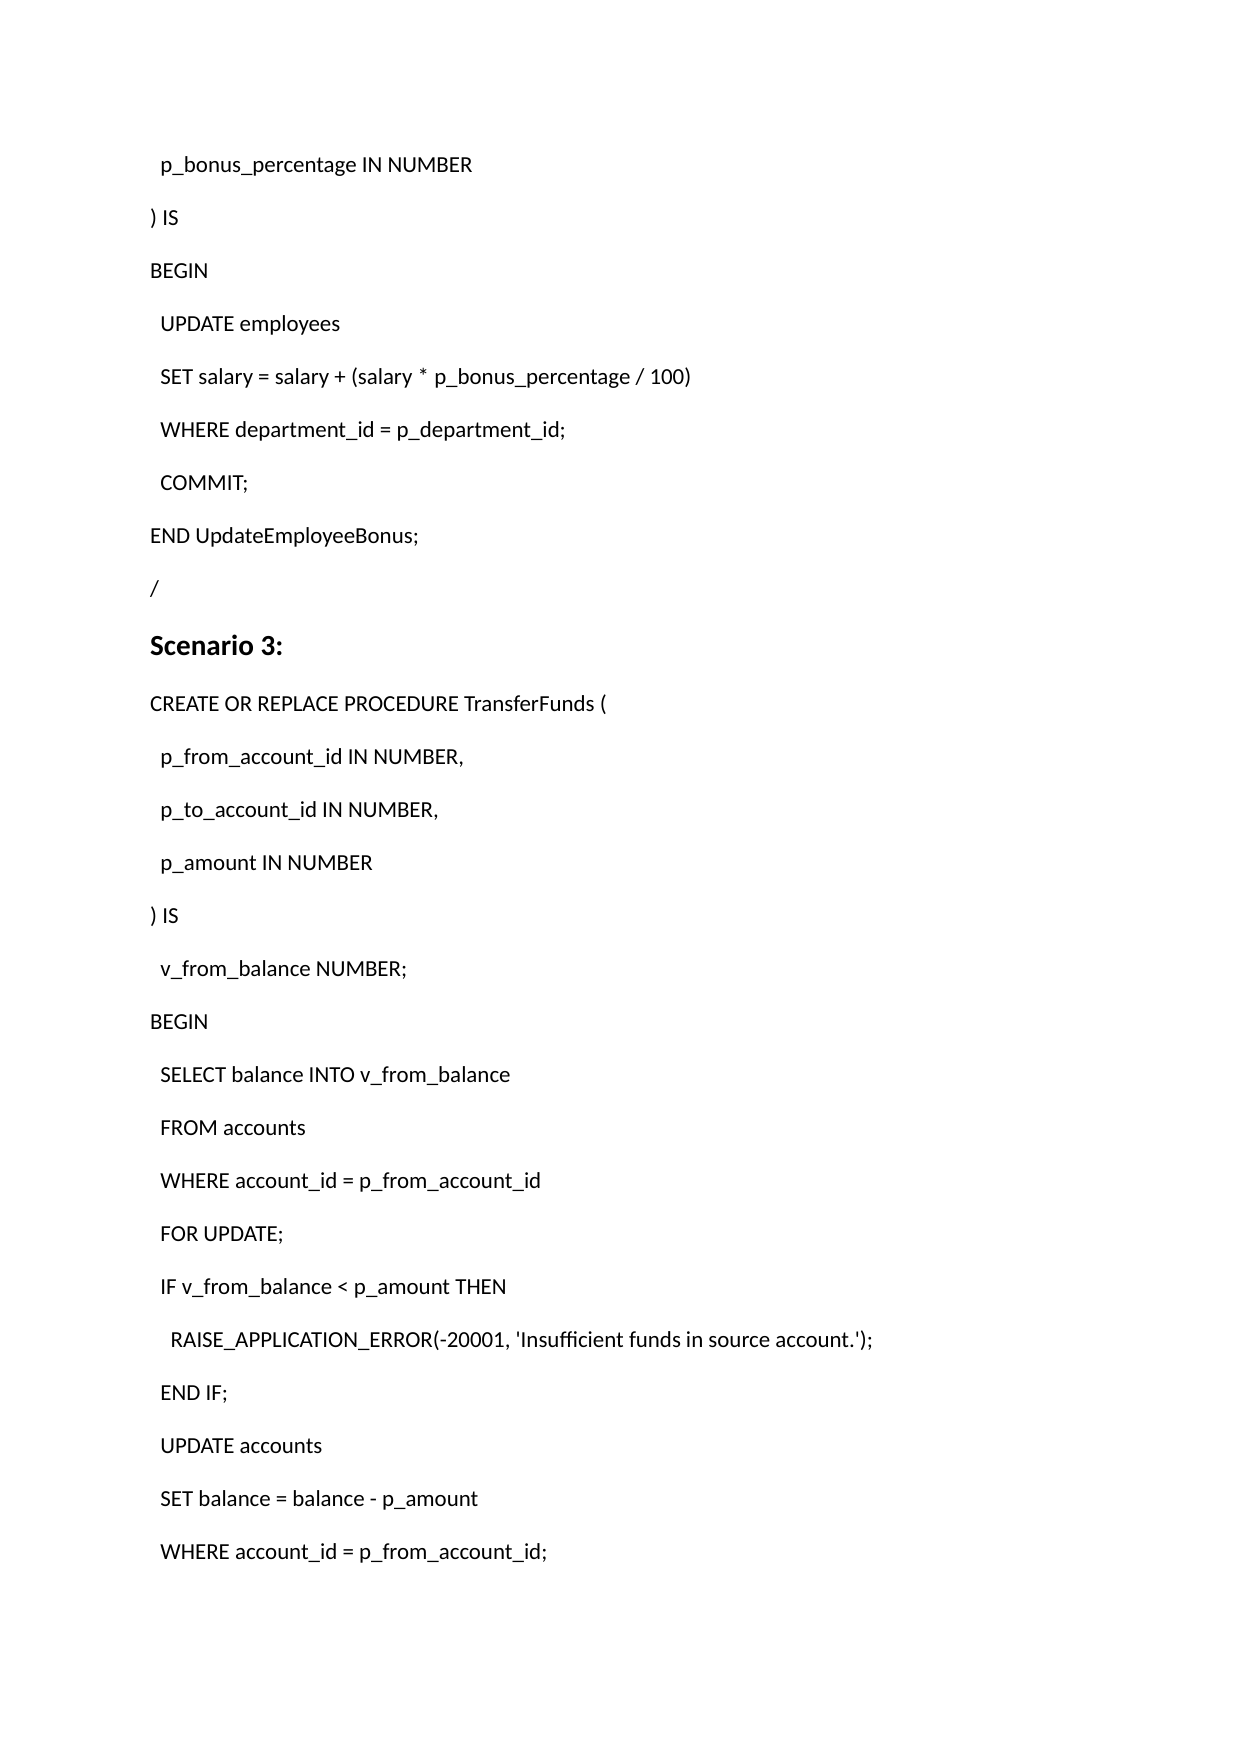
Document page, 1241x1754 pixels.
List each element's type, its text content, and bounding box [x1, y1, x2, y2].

text ) IS [150, 203, 1090, 231]
text p_amount IN NUMBER [150, 848, 1090, 876]
text v_from_balance NUMBER; [150, 954, 1090, 982]
text SET balance = balance - p_amount [150, 1484, 1090, 1512]
text BEGIN [150, 256, 1090, 284]
text UPDATE employees [150, 309, 1090, 337]
text COMMIT; [150, 468, 1090, 496]
text RAISE_APPLICATION_ERROR(-20001, 'Insufficient funds in source account.'); [150, 1325, 1090, 1353]
text p_from_account_id IN NUMBER, [150, 742, 1090, 770]
text END UpdateEmployeeBonus; [150, 521, 1090, 549]
text ) IS [150, 901, 1090, 929]
text WHERE department_id = p_department_id; [150, 415, 1090, 443]
text WHERE account_id = p_from_account_id [150, 1166, 1090, 1194]
text SET salary = salary + (salary * p_bonus_percentage / 100) [150, 362, 1090, 390]
text WHERE account_id = p_from_account_id; [150, 1537, 1090, 1565]
text IF v_from_balance < p_amount THEN [150, 1272, 1090, 1300]
text FOR UPDATE; [150, 1219, 1090, 1247]
text END IF; [150, 1378, 1090, 1406]
text / [150, 574, 1090, 602]
text CREATE OR REPLACE PROCEDURE TransferFunds ( [150, 689, 1090, 717]
text p_bonus_percentage IN NUMBER [150, 150, 1090, 178]
text SELECT balance INTO v_from_balance [150, 1060, 1090, 1088]
text FROM accounts [150, 1113, 1090, 1141]
text BEGIN [150, 1007, 1090, 1035]
text Scenario 3: [150, 627, 1090, 663]
text UPDATE accounts [150, 1431, 1090, 1459]
text p_to_account_id IN NUMBER, [150, 795, 1090, 823]
